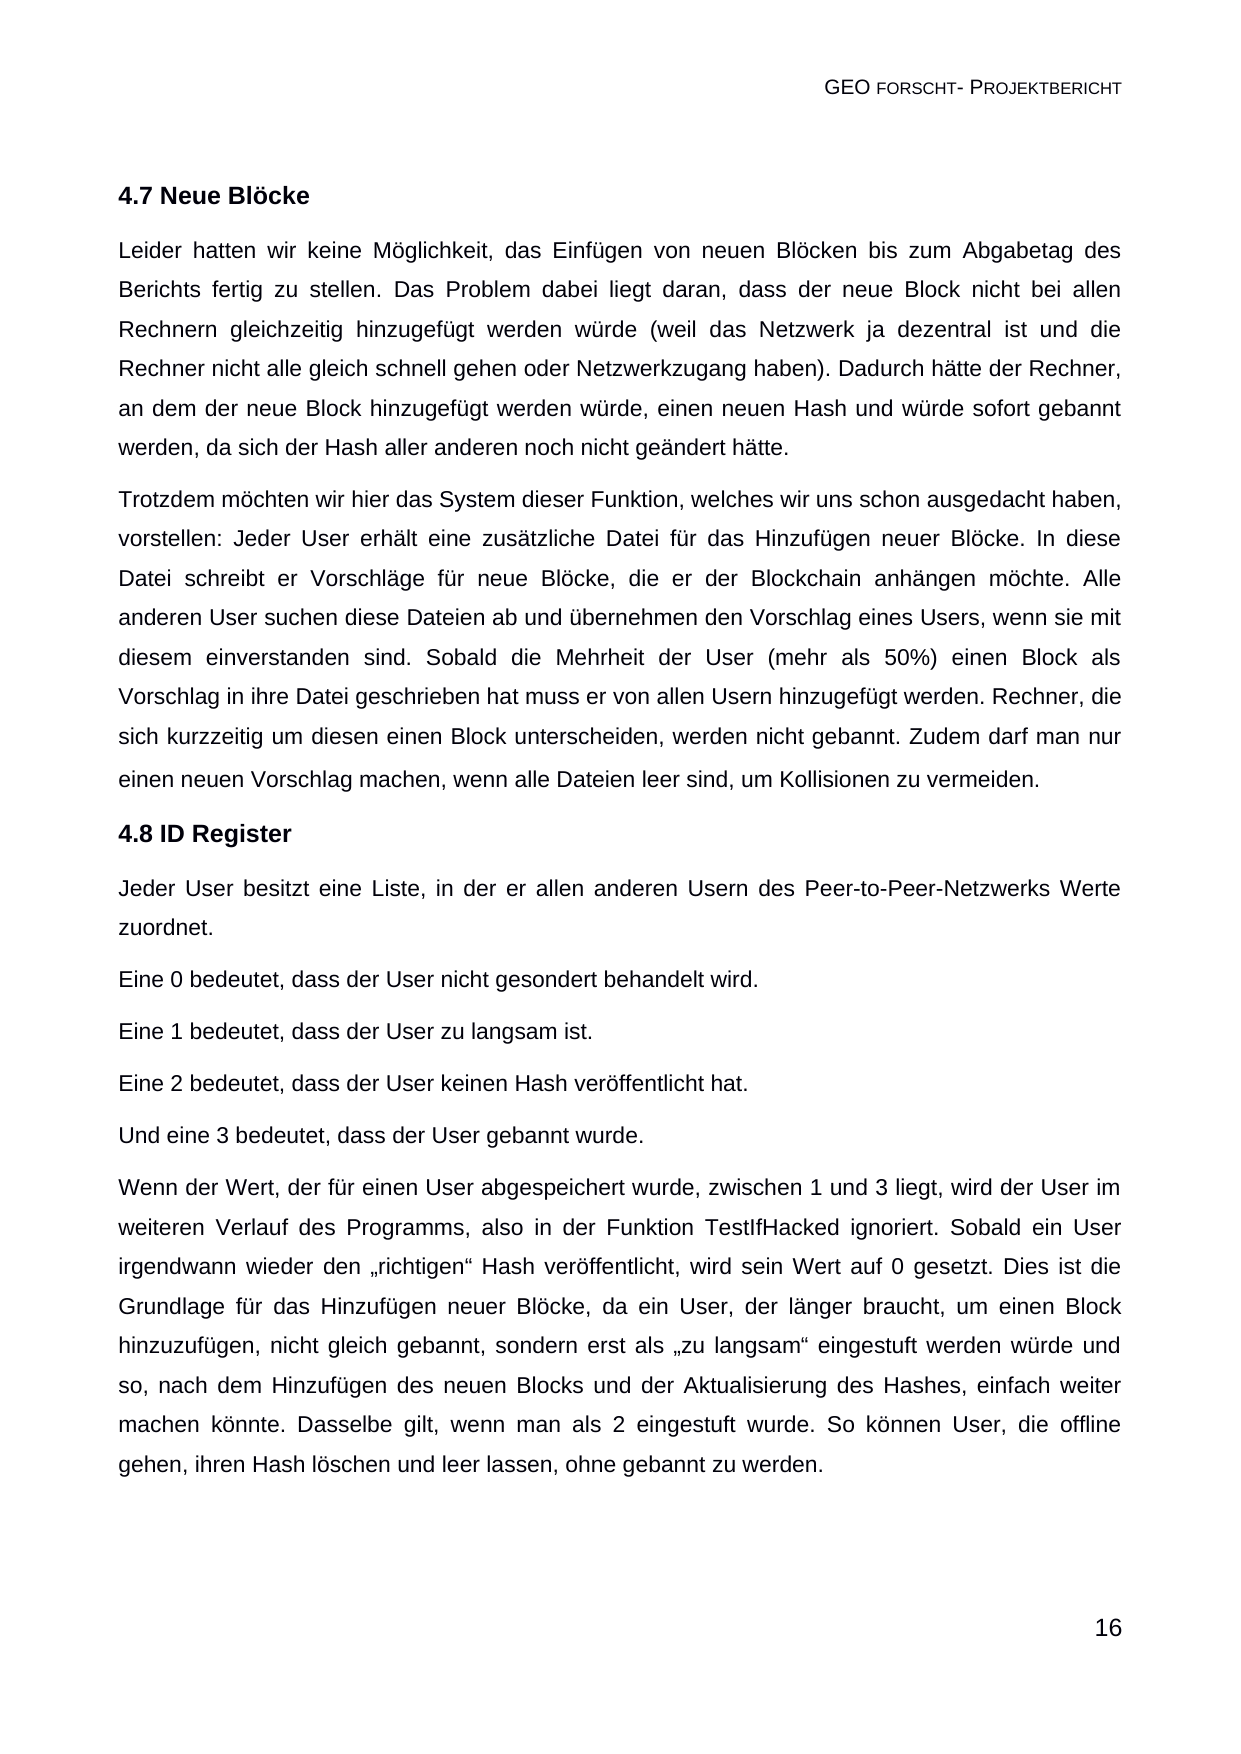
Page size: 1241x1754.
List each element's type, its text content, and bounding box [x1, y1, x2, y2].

text Jeder User besitzt eine Liste, in der er allen anderen Usern des Peer-to-Peer-Netzwerks Werte zuordnet. [118, 875, 1122, 941]
text Wenn der Wert, der für einen User abgespeichert wurde, zwischen 1 und 3 liegt, wird der User im weiteren Verlauf des Programms, also in der Funktion TestIfHacked ignoriert. Sobald ein User irgendwann wieder den „richtigen“ Hash veröffentlicht, wird sein Wert auf 0 gesetzt. Dies ist die Grundlage für das Hinzufügen neuer Blöcke, da ein User, der länger braucht, um einen Block hinzuzufügen, nicht gleich gebannt, sondern erst als „zu langsam“ eingestuft werden würde und so, nach dem Hinzufügen des neuen Blocks und der Aktualisierung des Hashes, einfach weiter machen könnte. Dasselbe gilt, wenn man als 2 eingestuft wurde. So können User, die offline gehen, ihren Hash löschen und leer lassen, ohne gebannt zu werden. [118, 1174, 1122, 1477]
text Eine 0 bedeutet, dass der User nicht gesondert behandelt wird. [118, 966, 1122, 993]
text Eine 2 bedeutet, dass der User keinen Hash veröffentlicht hat. [118, 1070, 1122, 1097]
text 4.7 Neue Blöcke [118, 181, 1122, 210]
text Eine 1 bedeutet, dass der User zu langsam ist. [118, 1018, 1122, 1044]
text Leider hatten wir keine Möglichkeit, das Einfügen von neuen Blöcken bis zum Abgabetag des Berichts fertig zu stellen. Das Problem dabei liegt daran, dass der neue Block nicht bei allen Rechnern gleichzeitig hinzugefügt werden würde (weil das Netzwerk ja dezentral ist und die Rechner nicht alle gleich schnell gehen oder Netzwerkzugang haben). Dadurch hätte der Rechner, an dem der neue Block hinzugefügt werden würde, einen neuen Hash und würde sofort gebannt werden, da sich der Hash aller anderen noch nicht geändert hätte. [118, 237, 1122, 460]
text Trotzdem möchten wir hier das System dieser Funktion, welches wir uns schon ausgedacht haben, vorstellen: Jeder User erhält eine zusätzliche Datei für das Hinzufügen neuer Blöcke. In diese Datei schreibt er Vorschläge für neue Blöcke, die er der Blockchain anhängen möchte. Alle anderen User suchen diese Dateien ab und übernehmen den Vorschlag eines Users, wenn sie mit diesem einverstanden sind. Sobald die Mehrheit der User (mehr als 50%) einen Block als Vorschlag in ihre Datei geschrieben hat muss er von allen Usern hinzugefügt werden. Rechner, die sich kurzzeitig um diesen einen Block unterscheiden, werden nicht gebannt. Zudem darf man nur einen neuen Vorschlag machen, wenn alle Dateien leer sind, um Kollisionen zu vermeiden. [118, 486, 1122, 792]
text Und eine 3 bedeutet, dass der User gebannt wurde. [118, 1122, 1122, 1148]
text 4.8 ID Register [118, 819, 1122, 848]
